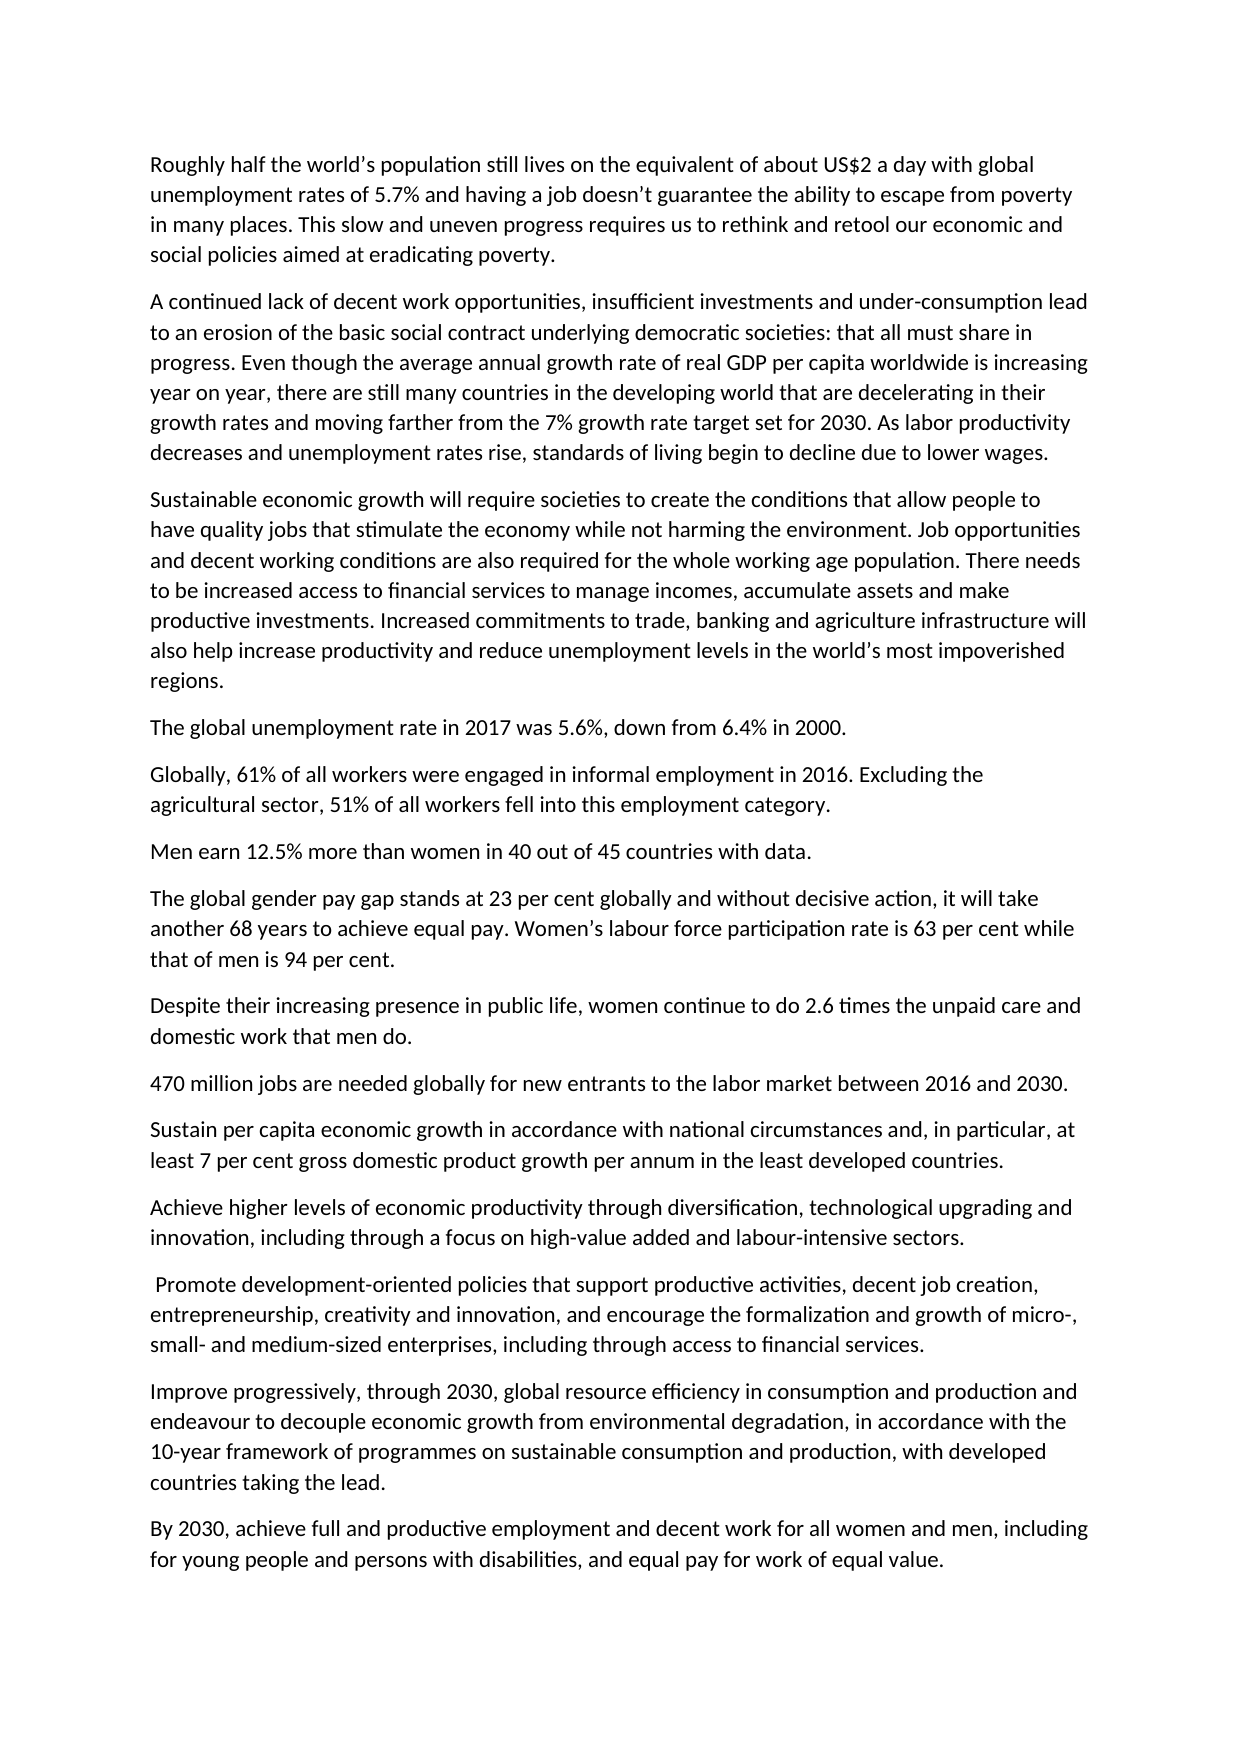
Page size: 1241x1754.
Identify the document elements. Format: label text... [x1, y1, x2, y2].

text Promote development-oriented policies that support productive activities, decent job creation, entrepreneurship, creativity and innovation, and encourage the formalization and growth of micro-, small- and medium-sized enterprises, including through access to financial services. [150, 1270, 1090, 1358]
text The global gender pay gap stands at 23 per cent globally and without decisive action, it will take another 68 years to achieve equal pay. Women’s labour force participation rate is 63 per cent while that of men is 94 per cent. [150, 884, 1090, 973]
text 470 million jobs are needed globally for new entrants to the labor market between 2016 and 2030. [150, 1069, 1090, 1097]
text A continued lack of decent work opportunities, insufficient investments and under-consumption lead to an erosion of the basic social contract underlying democratic societies: that all must share in progress. Even though the average annual growth rate of real GDP per capita worldwide is increasing year on year, there are still many countries in the developing world that are decelerating in their growth rates and moving farther from the 7% growth rate target set for 2030. As labor productivity decreases and unemployment rates rise, standards of living begin to decline due to lower wages. [150, 287, 1090, 467]
text Sustainable economic growth will require societies to create the conditions that allow people to have quality jobs that stimulate the economy while not harming the environment. Job opportunities and decent working conditions are also required for the whole working age population. There needs to be increased access to financial services to manage incomes, accumulate assets and make productive investments. Increased commitments to trade, banking and agriculture infrastructure will also help increase productivity and reduce unemployment levels in the world’s most impoverished regions. [150, 485, 1090, 695]
text By 2030, achieve full and productive employment and decent work for all women and men, including for young people and persons with disabilities, and equal pay for work of equal value. [150, 1514, 1090, 1573]
text Globally, 61% of all workers were engaged in informal employment in 2016. Excluding the agricultural sector, 51% of all workers fell into this employment category. [150, 760, 1090, 819]
text The global unemployment rate in 2017 was 5.6%, down from 6.4% in 2000. [150, 713, 1090, 742]
text Roughly half the world’s population still lives on the equivalent of about US$2 a day with global unemployment rates of 5.7% and having a job doesn’t guarantee the ability to escape from poverty in many places. This slow and uneven progress requires us to rethink and retool our economic and social policies aimed at eradicating poverty. [150, 150, 1090, 269]
text Sustain per capita economic growth in accordance with national circumstances and, in particular, at least 7 per cent gross domestic product growth per annum in the least developed countries. [150, 1116, 1090, 1174]
text Achieve higher levels of economic productivity through diversification, technological upgrading and innovation, including through a focus on high-value added and labour-intensive sectors. [150, 1193, 1090, 1251]
text Men earn 12.5% more than women in 40 out of 45 countries with data. [150, 837, 1090, 866]
text Despite their increasing presence in public life, women continue to do 2.6 times the unpaid care and domestic work that men do. [150, 992, 1090, 1050]
text Improve progressively, through 2030, global resource efficiency in consumption and production and endeavour to decouple economic growth from environmental degradation, in accordance with the 10-year framework of programmes on sustainable consumption and production, with developed countries taking the lead. [150, 1377, 1090, 1496]
